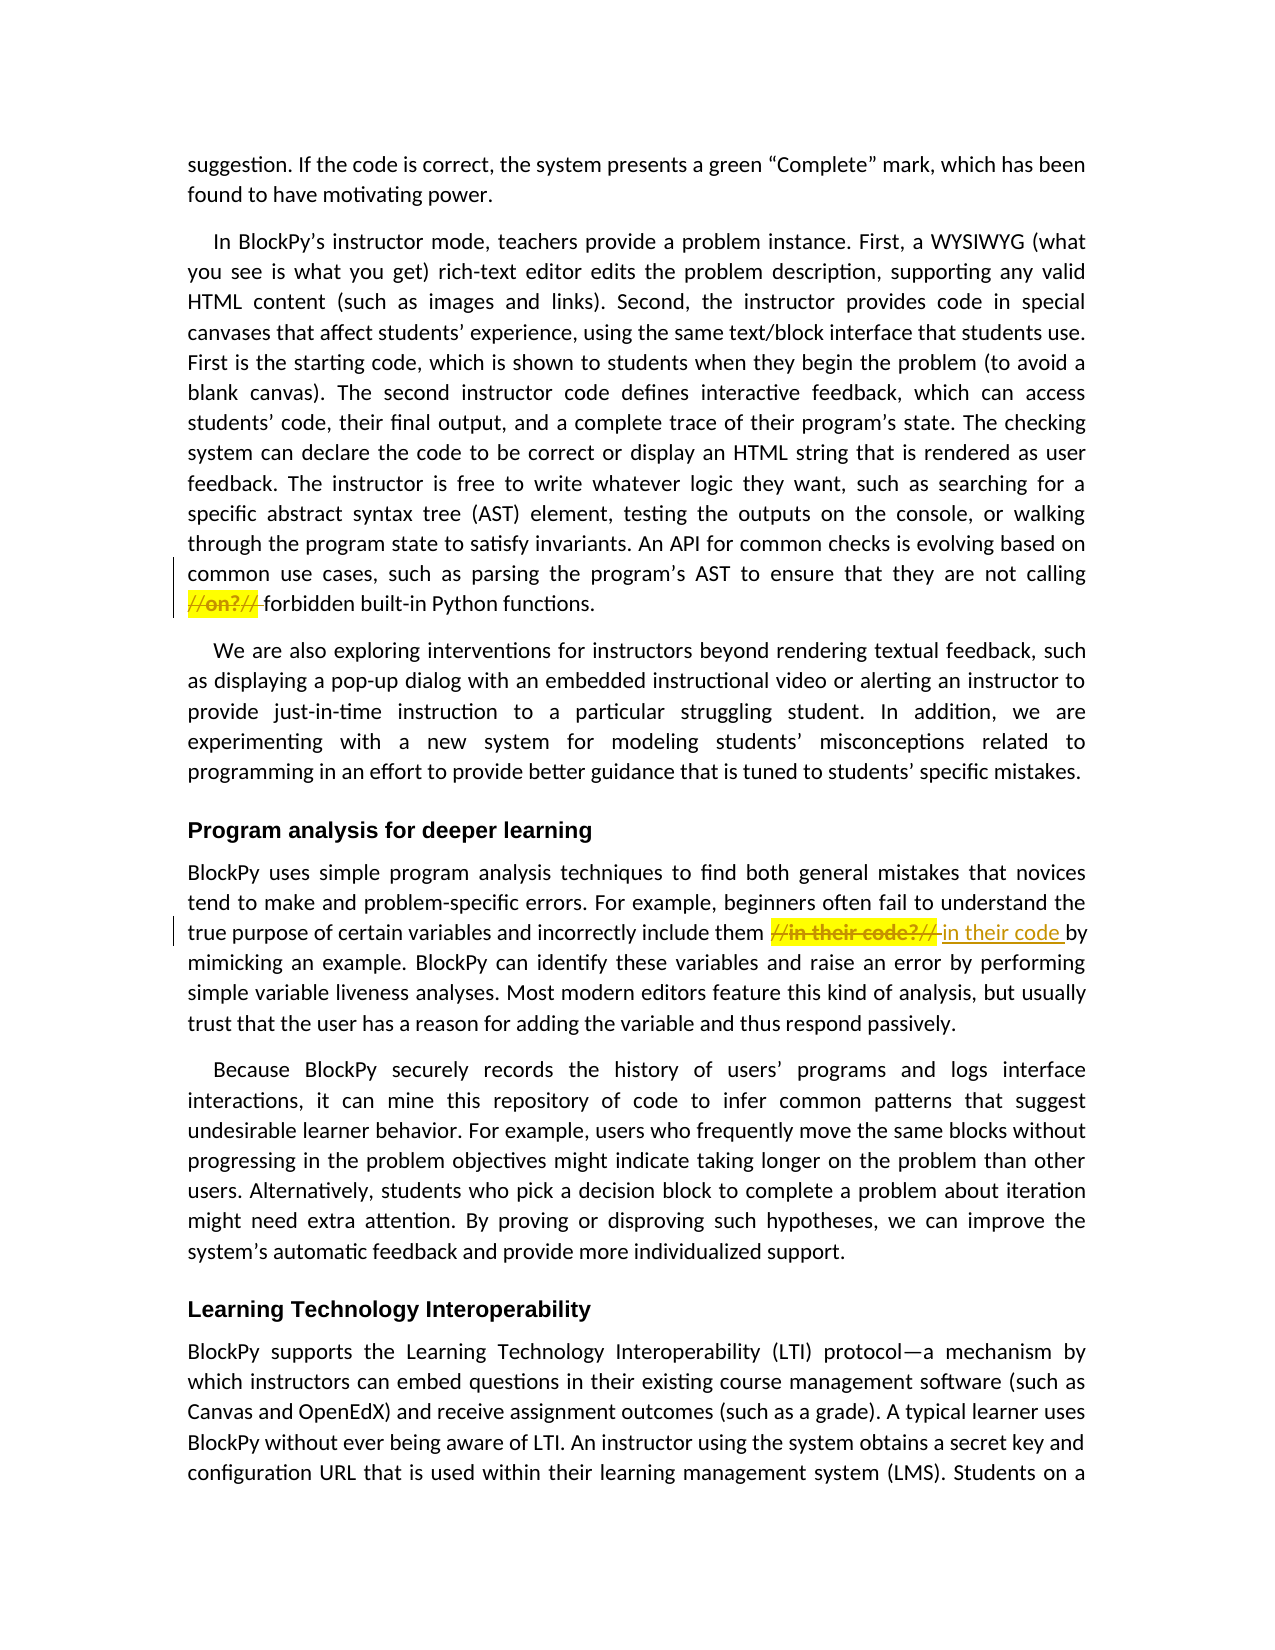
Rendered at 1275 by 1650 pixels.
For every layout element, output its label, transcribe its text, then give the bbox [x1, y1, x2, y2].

subtitle Learning Technology Interoperability [187, 1296, 1087, 1322]
text Because BlockPy securely records the history of users’ programs and logs interface interactions, it can mine this repository of code to infer common patterns that suggest undesirable learner behavior. For example, users who frequently move the same blocks without progressing in the problem objectives might indicate taking longer on the problem than other users. Alternatively, students who pick a decision block to complete a problem about iteration might need extra attention. By proving or disproving such hypotheses, we can improve the system’s automatic feedback and provide more individualized support. [187, 1056, 1087, 1265]
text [187, 150, 1087, 208]
subtitle Program analysis for deeper learning [187, 817, 1087, 843]
text BlockPy uses simple program analysis techniques to find both general mistakes that novices tend to make and problem-specific errors. For example, beginners often fail to understand the true purpose of certain variables and incorrectly include them by mimicking an example. BlockPy can identify these variables and raise an error by performing simple variable liveness analyses. Most modern editors feature this kind of analysis, but usually trust that the user has a reason for adding the variable and thus respond passively. [187, 858, 1087, 1037]
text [187, 1337, 1087, 1486]
text We are also exploring interventions for instructors beyond rendering textual feedback, such as displaying a pop-up dialog with an embedded instructional video or alerting an instructor to provide just-in-time instruction to a particular struggling student. In addition, we are experimenting with a new system for modeling students’ misconceptions related to programming in an effort to provide better guidance that is tuned to students’ specific mistakes. [187, 636, 1087, 785]
text In BlockPy’s instructor mode, teachers provide a problem instance. First, a WYSIWYG (what you see is what you get) rich-text editor edits the problem description, supporting any valid HTML content (such as images and links). Second, the instructor provides code in special canvases that affect students’ experience, using the same text/block interface that students use. First is the starting code, which is shown to students when they begin the problem (to avoid a blank canvas). The second instructor code defines interactive feedback, which can access students’ code, their final output, and a complete trace of their program’s state. The checking system can declare the code to be correct or display an HTML string that is rendered as user feedback. The instructor is free to write whatever logic they want, such as searching for a specific abstract syntax tree (AST) element, testing the outputs on the console, or walking through the program state to satisfy invariants. An API for common checks is evolving based on common use cases, such as parsing the program’s AST to ensure that they are not calling forbidden built-in Python functions. [187, 227, 1087, 618]
